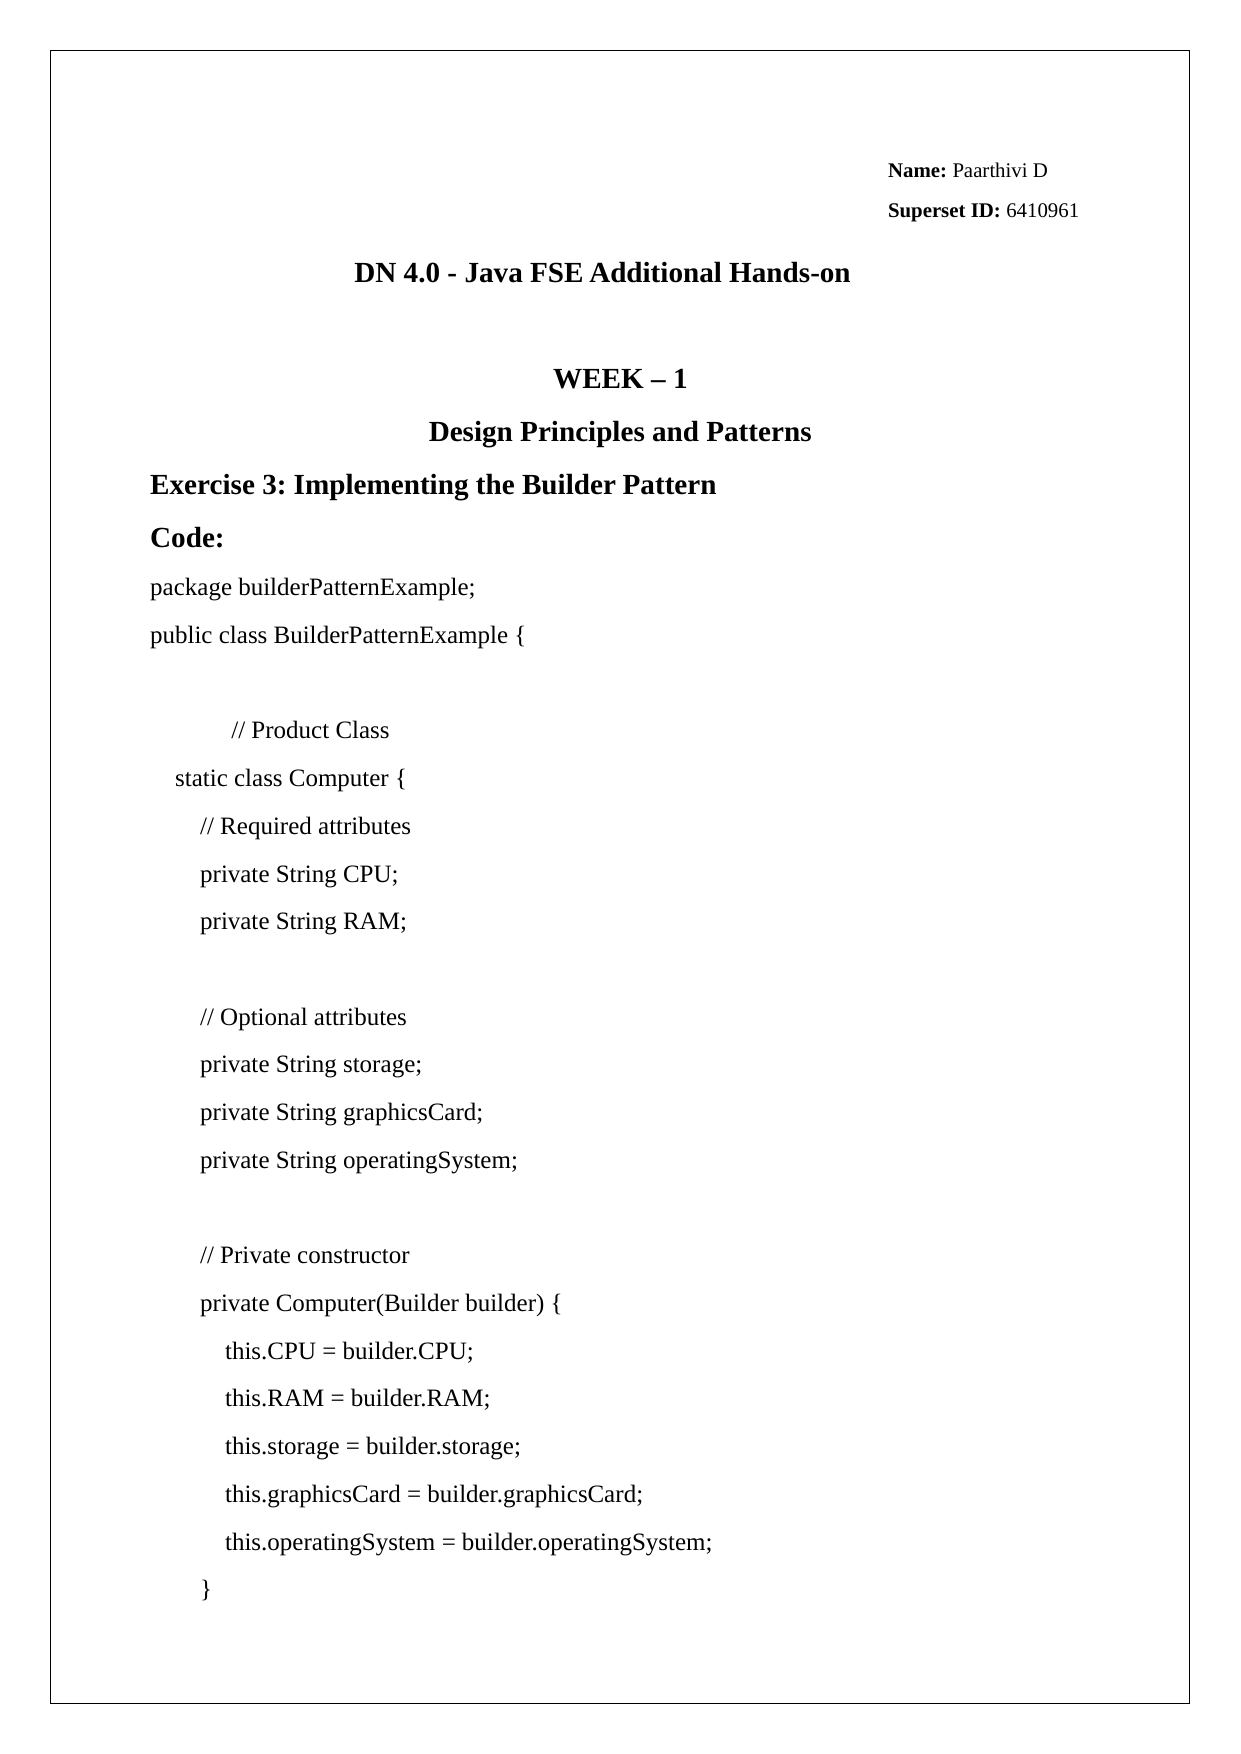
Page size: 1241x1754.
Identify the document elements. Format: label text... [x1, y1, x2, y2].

text this.operatingSystem = builder.operatingSystem; [150, 1527, 1090, 1555]
text private String operatingSystem; [150, 1145, 1090, 1174]
text this.storage = builder.storage; [150, 1431, 1090, 1460]
text package builderPatternExample; [150, 572, 1090, 601]
text // Private constructor [150, 1240, 1090, 1269]
text DN 4.0 - Java FSE Additional Hands-on [150, 256, 1090, 289]
text Code: [150, 520, 1090, 553]
text static class Computer { [150, 763, 1090, 792]
text WEEK – 1 [150, 361, 1090, 395]
text private Computer(Builder builder) { [150, 1288, 1090, 1317]
text // Required attributes [150, 811, 1090, 840]
text private String RAM; [150, 906, 1090, 935]
text this.CPU = builder.CPU; [150, 1336, 1090, 1364]
text this.graphicsCard = builder.graphicsCard; [150, 1479, 1090, 1508]
text public class BuilderPatternExample { [150, 620, 1090, 649]
text // Optional attributes [150, 1002, 1090, 1031]
text private String storage; [150, 1049, 1090, 1078]
text // Product Class [150, 716, 1090, 744]
text Exercise 3: Implementing the Builder Pattern [150, 467, 1090, 500]
text private String CPU; [150, 859, 1090, 887]
text Design Principles and Patterns [150, 414, 1090, 448]
text } [150, 1574, 1090, 1603]
text private String graphicsCard; [150, 1097, 1090, 1126]
text this.RAM = builder.RAM; [150, 1383, 1090, 1412]
